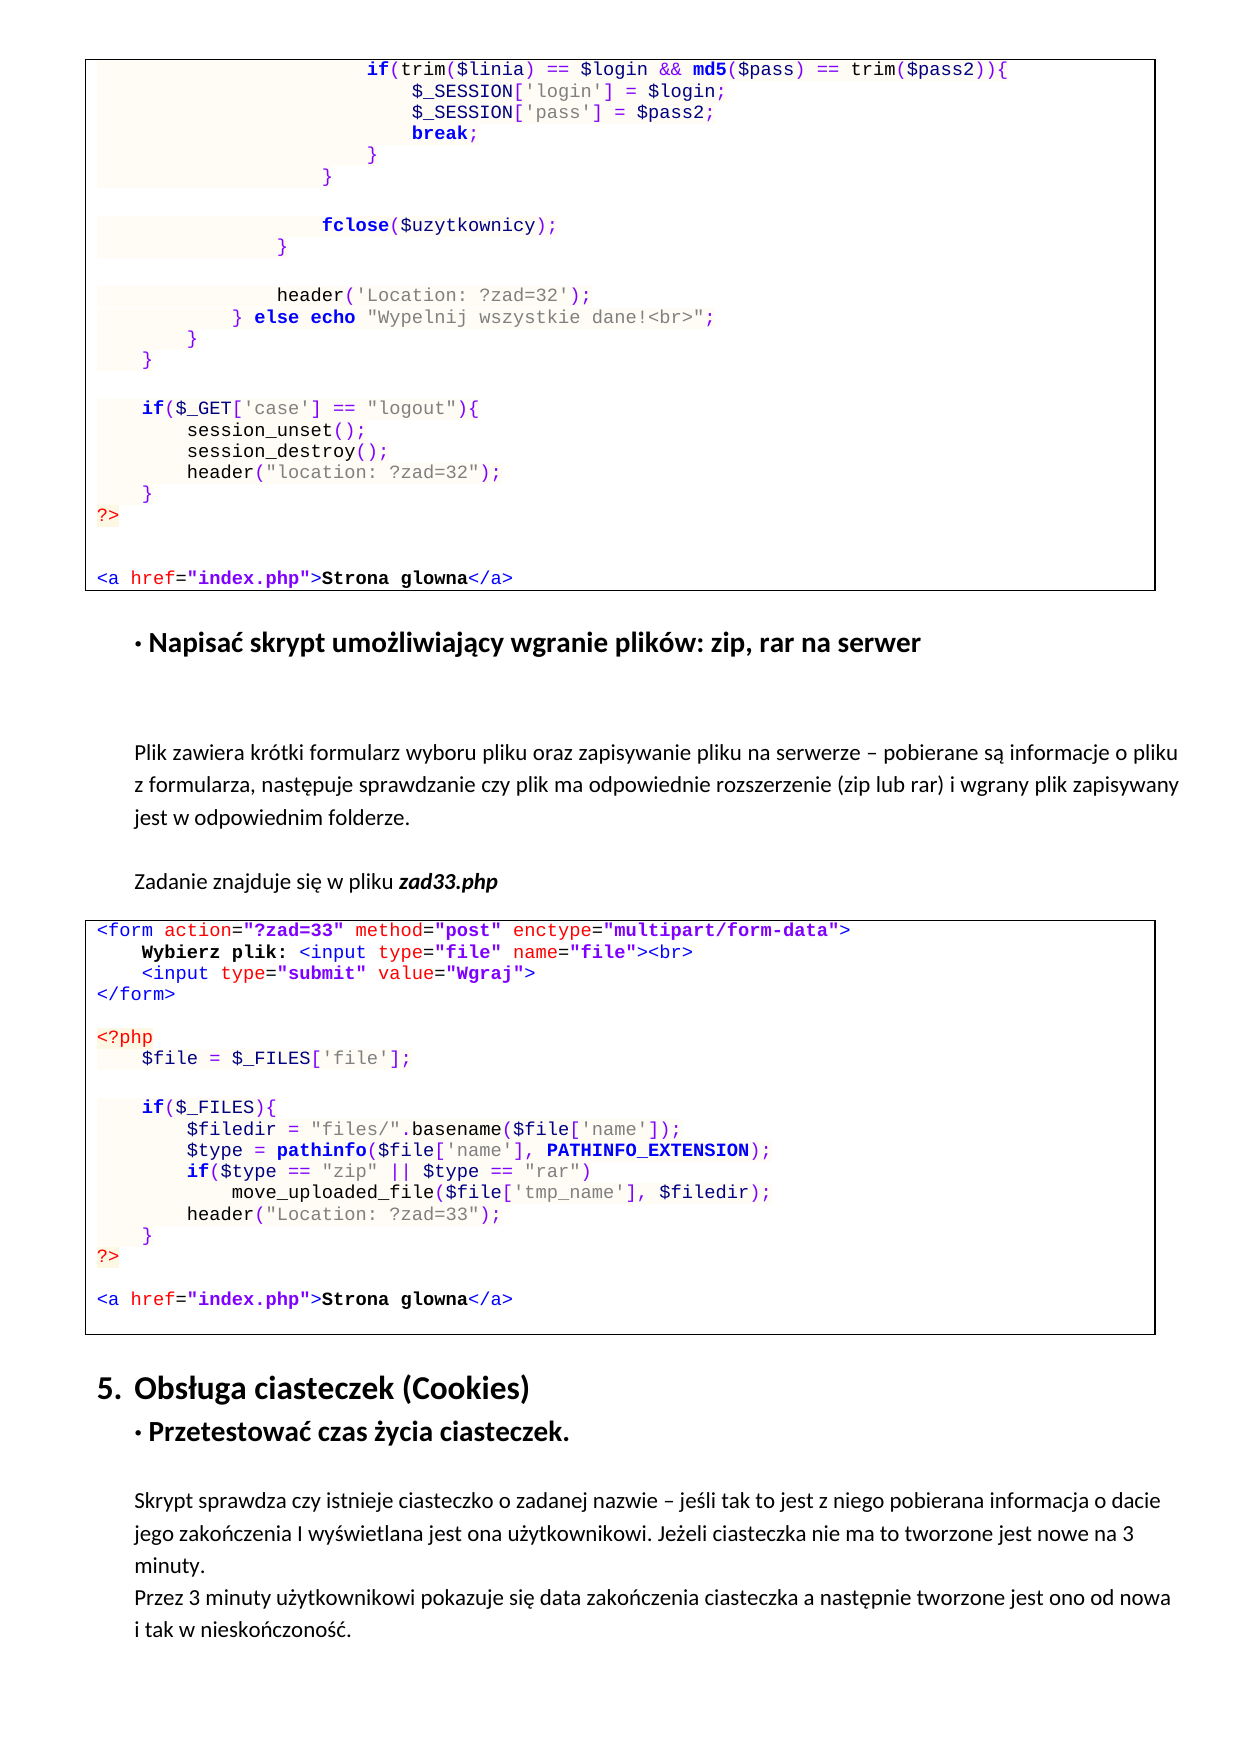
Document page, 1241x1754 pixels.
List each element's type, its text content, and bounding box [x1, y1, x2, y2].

table_header <form action="?zad=33" method="post" enctype="multipart/form-data"> Wybierz plik: <input type="file" name="file"><br> <input type="submit" value="Wgraj"> </form> <?php $file = $_FILES['file']; if($_FILES){ $filedir = "files/".basename($file['name']); $type = pathinfo($file['name'], PATHINFO_EXTENSION); if($type == "zip" || $type == "rar") move_uploaded_file($file['tmp_name'], $filedir); header("Location: ?zad=33"); } ?> <a href="index.php">Strona glowna</a> [86, 921, 1154, 1333]
list · Napisać skrypt umożliwiający wgranie plików: zip, rar na serwer [134, 624, 1181, 659]
list Obsługa ciasteczek (Cookies) [97, 1367, 1181, 1407]
list Skrypt sprawdza czy istnieje ciasteczko o zadanej nazwie – jeśli tak to jest z niego pobierana informacja o dacie jego zakończenia I wyświetlana jest ona użytkownikowi. Jeżeli ciasteczka nie ma to tworzone jest nowe na 3 minuty. [134, 1487, 1181, 1579]
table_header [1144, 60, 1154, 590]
list Zadanie znajduje się w pliku zad33.php [134, 867, 1181, 895]
list Przez 3 minuty użytkownikowi pokazuje się data zakończenia ciasteczka a następnie tworzone jest ono od nowa i tak w nieskończoność. [134, 1583, 1181, 1643]
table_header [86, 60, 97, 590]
list · Przetestować czas życia ciasteczek. [134, 1413, 1181, 1449]
list Plik zawiera krótki formularz wyboru pliku oraz zapisywanie pliku na serwerze – pobierane są informacje o pliku z formularza, następuje sprawdzanie czy plik ma odpowiednie rozszerzenie (zip lub rar) i wgrany plik zapisywany jest w odpowiednim folderze. [134, 738, 1181, 831]
